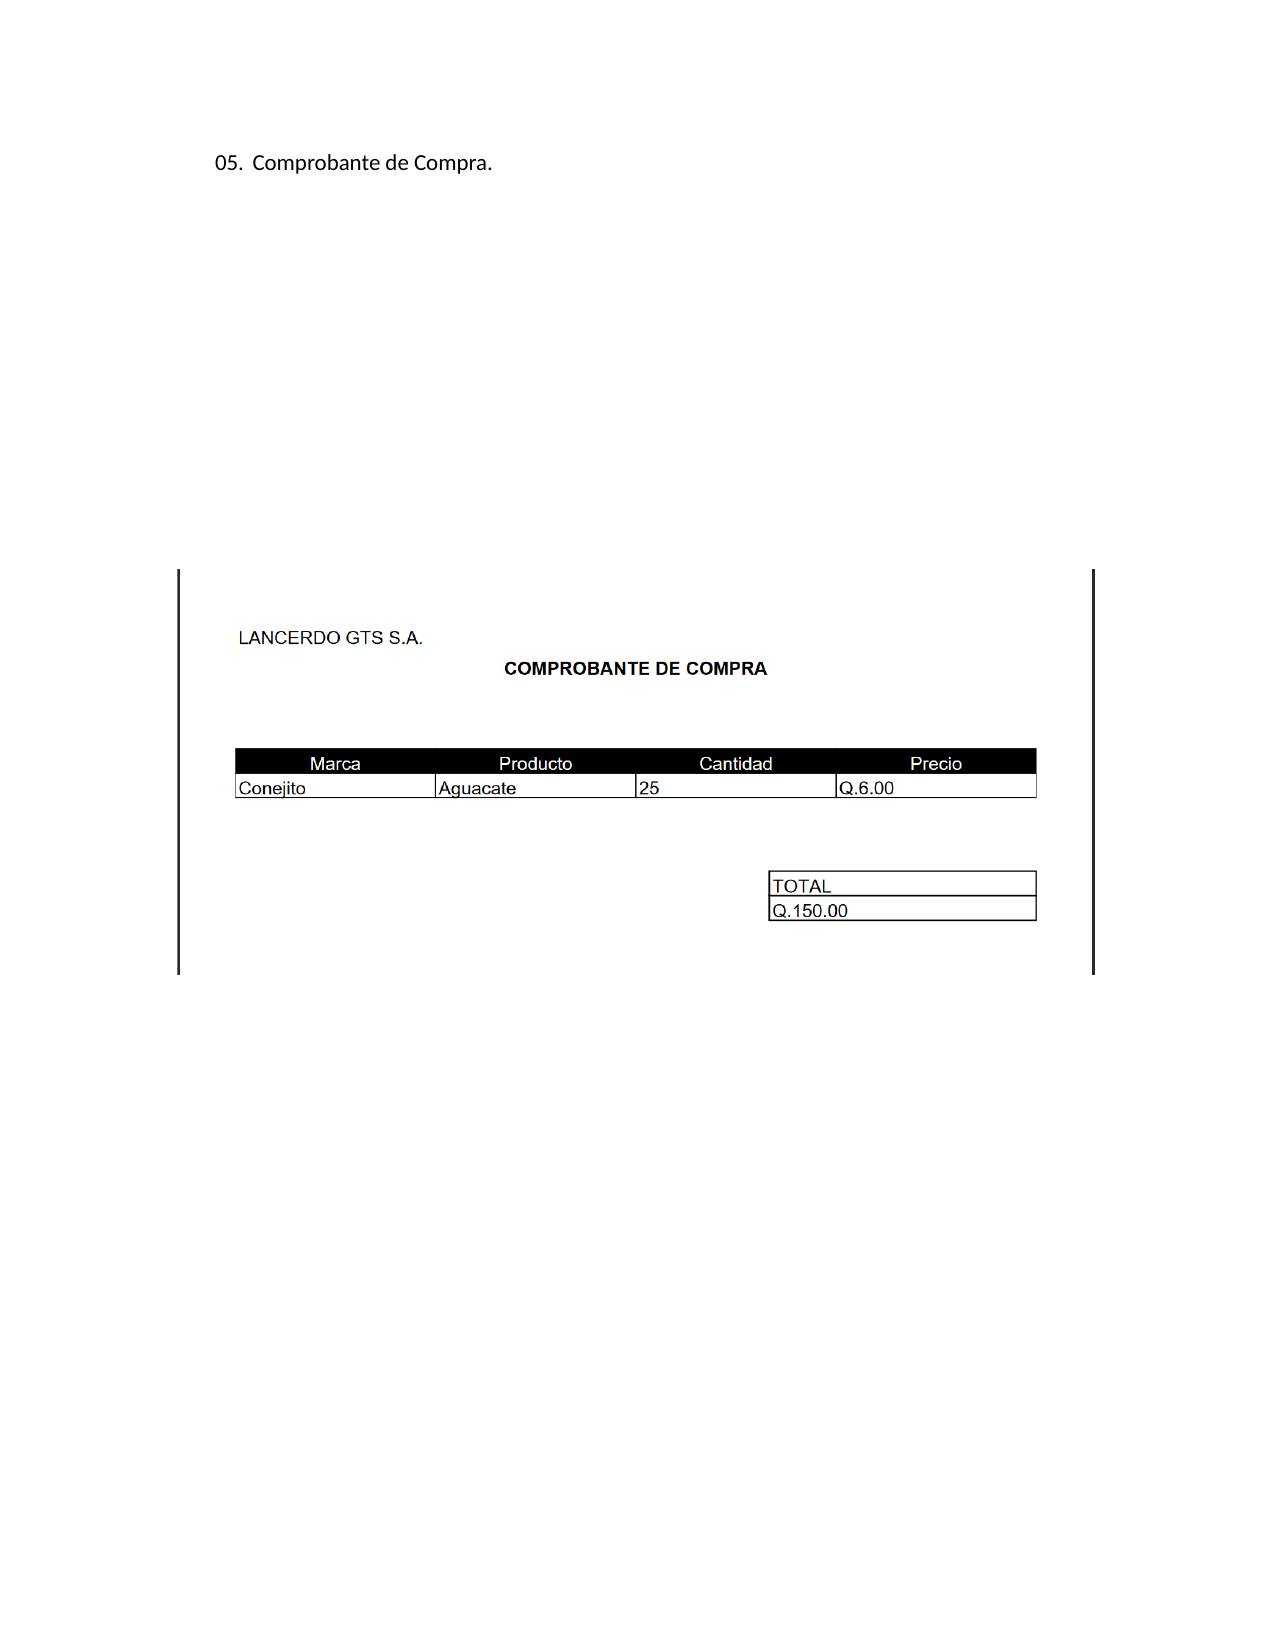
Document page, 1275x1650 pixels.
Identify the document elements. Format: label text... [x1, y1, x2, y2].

picture [177, 569, 1095, 975]
list Comprobante de Compra. [215, 148, 1098, 176]
